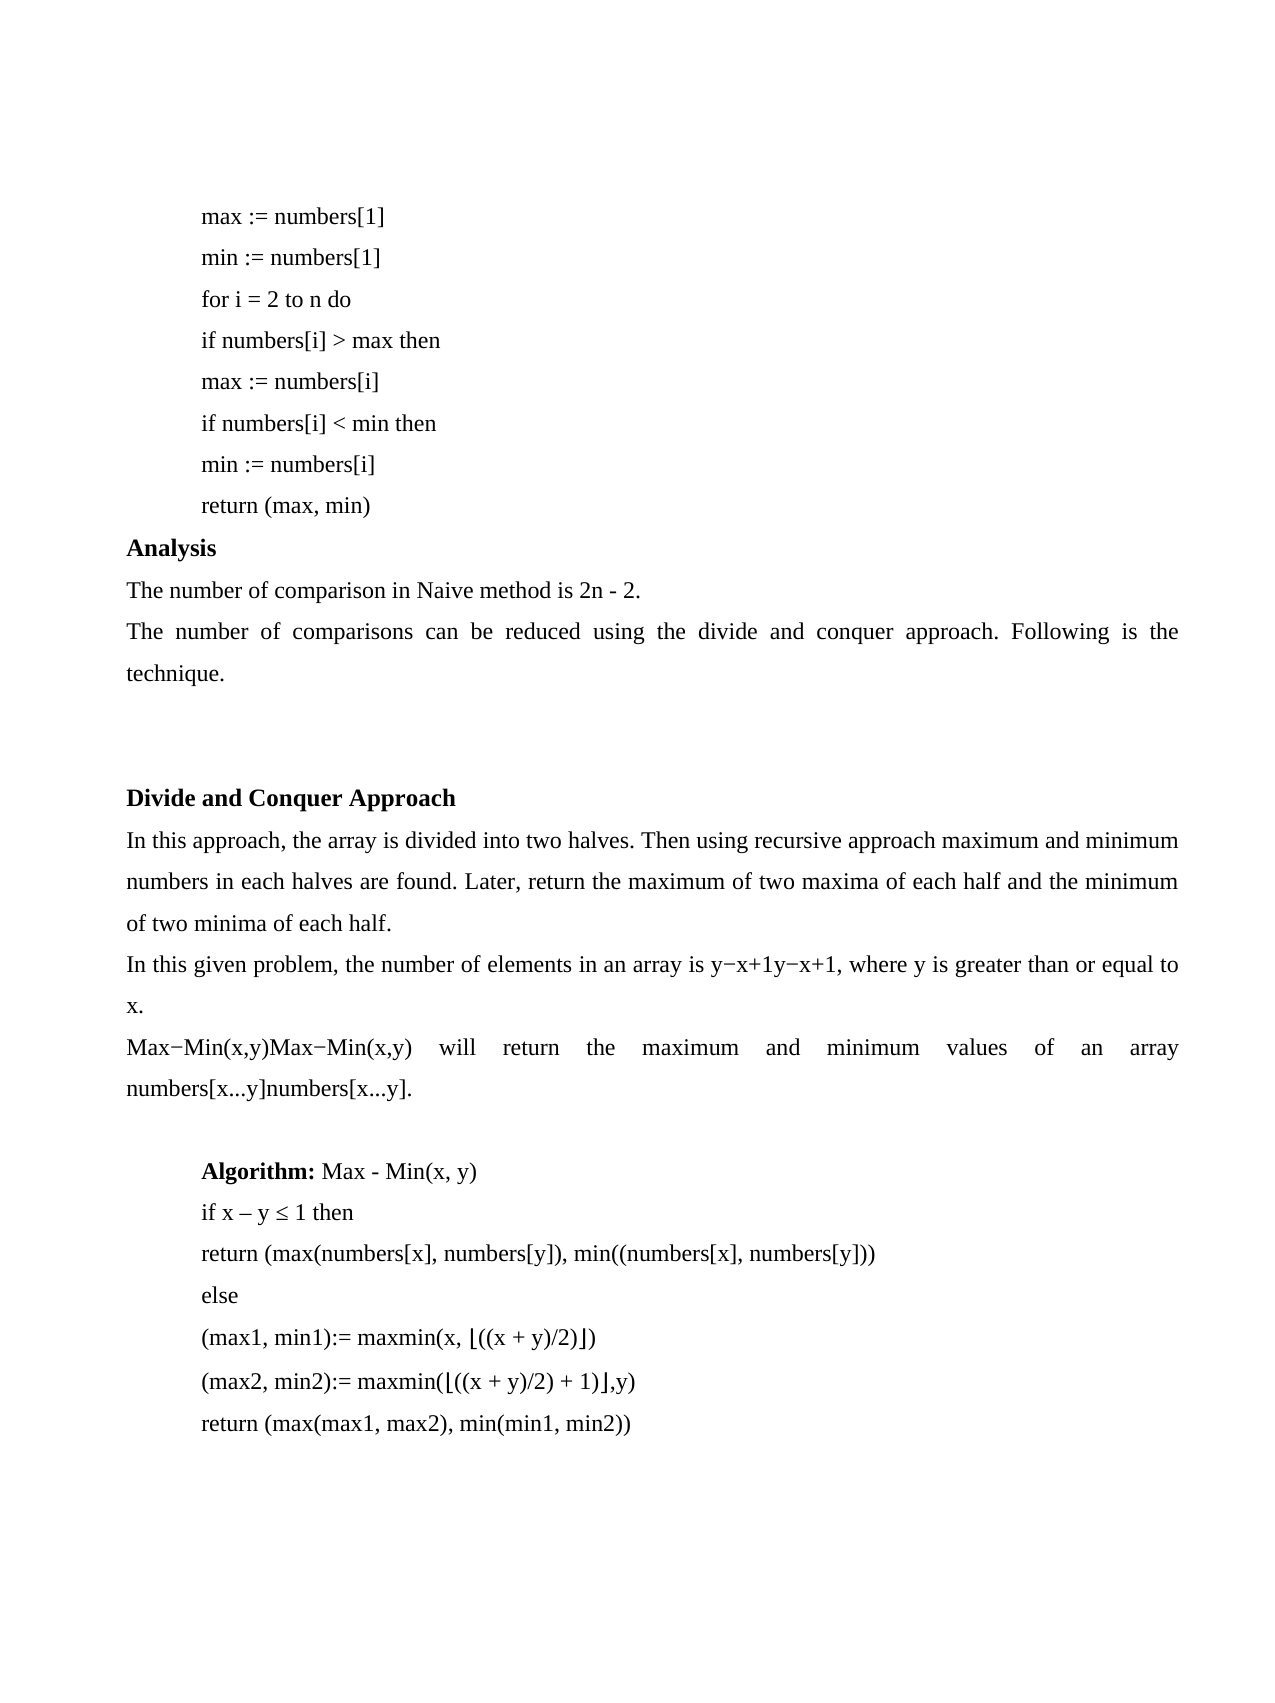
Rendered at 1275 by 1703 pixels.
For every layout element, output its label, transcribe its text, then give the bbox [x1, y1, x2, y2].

text In this given problem, the number of elements in an array is y−x+1y−x+1, where y is greater than or equal to x. [126, 950, 1181, 1019]
text Algorithm: Max - Min(x, y) [201, 1157, 1181, 1184]
text if x – y ≤ 1 then [201, 1198, 1181, 1226]
text return (max(numbers[x], numbers[y]), min((numbers[x], numbers[y])) [201, 1239, 1181, 1267]
text if numbers[i] < min then [201, 409, 1181, 436]
text for i = 2 to n do [201, 285, 1181, 312]
text max := numbers[i] [201, 367, 1181, 395]
text min := numbers[1] [201, 243, 1181, 271]
text return (max(max1, max2), min(min1, min2)) [201, 1409, 1181, 1437]
text In this approach, the array is divided into two halves. Then using recursive approach maximum and minimum numbers in each halves are found. Later, return the maximum of two maxima of each half and the minimum of two minima of each half. [126, 826, 1181, 936]
text min := numbers[i] [201, 450, 1181, 478]
text max := numbers[1] [201, 202, 1181, 229]
text if numbers[i] > max then [201, 326, 1181, 354]
text The number of comparisons can be reduced using the divide and conquer approach. Following is the technique. [126, 617, 1181, 686]
text return (max, min) [201, 491, 1181, 519]
text Divide and Conquer Approach [126, 783, 1181, 811]
text The number of comparison in Naive method is 2n - 2. [126, 576, 1181, 603]
text Analysis [126, 533, 1181, 562]
text else [201, 1281, 1181, 1308]
text (max1, min1):= maxmin(x, ⌊((x + y)/2)⌋) [201, 1322, 1181, 1351]
text (max2, min2):= maxmin(⌊((x + y)/2) + 1)⌋,y) [201, 1366, 1181, 1394]
text Max−Min(x,y)Max−Min(x,y) will return the maximum and minimum values of an array numbers[x...y]numbers[x...y]. [126, 1033, 1181, 1102]
